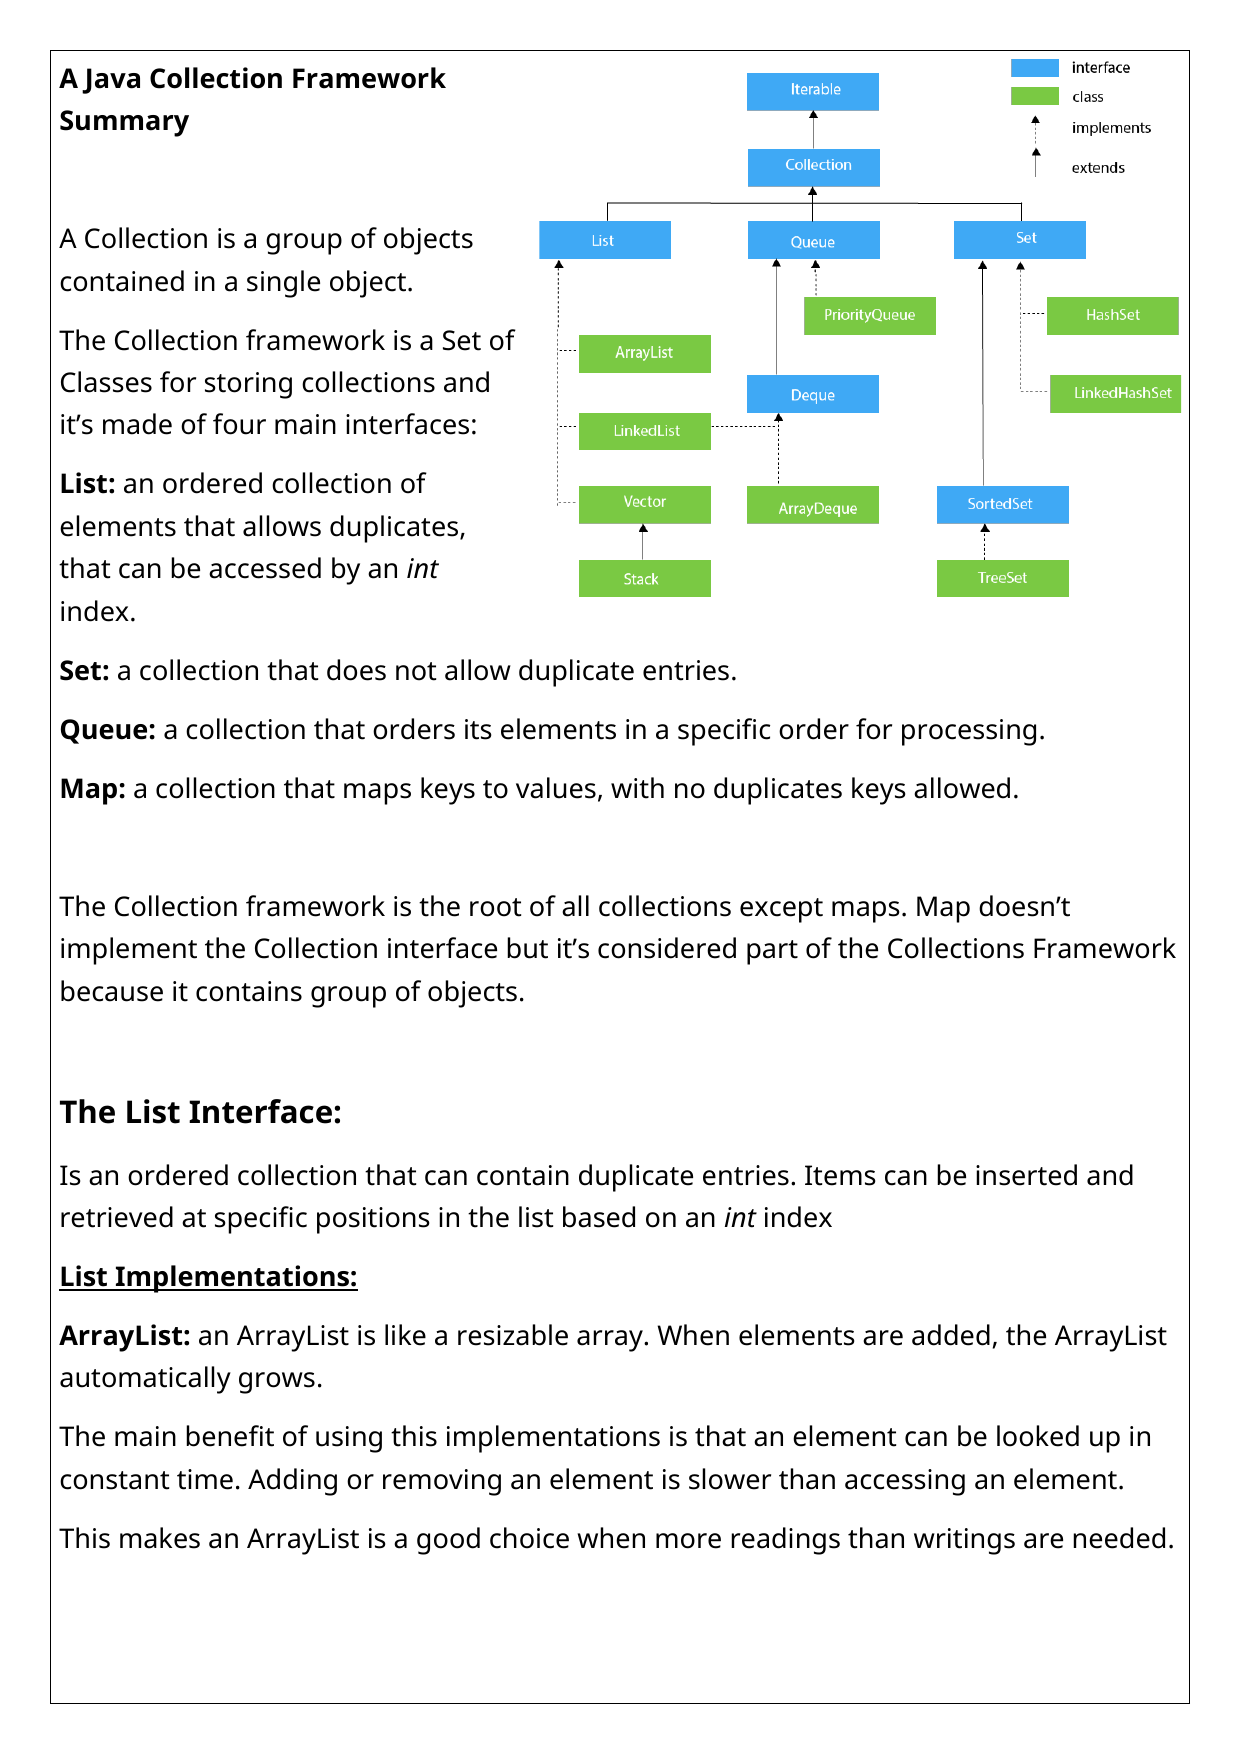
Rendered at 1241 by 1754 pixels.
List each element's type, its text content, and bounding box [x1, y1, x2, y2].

text Queue: a collection that orders its elements in a specific order for processing. [59, 710, 1181, 747]
text List Implementations: [59, 1257, 1181, 1294]
text Is an ordered collection that can contain duplicate entries. Items can be inserted and retrieved at specific positions in the list based on an int index [59, 1156, 1181, 1235]
text The Collection framework is the root of all collections except maps. Map doesn’t implement the Collection interface but it’s considered part of the Collections Framework because it contains group of objects. [59, 887, 1181, 1009]
text Map: a collection that maps keys to values, with no duplicates keys allowed. [59, 769, 1181, 806]
picture [539, 59, 1182, 597]
text List: an ordered collection of elements that allows duplicates, that can be accessed by an int index. [59, 465, 1181, 629]
text A Collection is a group of objects contained in a single object. [59, 219, 539, 299]
text The List Interface: [59, 1090, 1181, 1133]
text This makes an ArrayList is a good choice when more readings than writings are needed. [59, 1519, 1181, 1556]
text ArrayList: an ArrayList is like a resizable array. When elements are added, the ArrayList automatically grows. [59, 1316, 1181, 1396]
text A Java Collection Framework Summary [59, 59, 539, 138]
text The main benefit of using this implementations is that an element can be looked up in constant time. Adding or removing an element is slower than accessing an element. [59, 1418, 1181, 1497]
text The Collection framework is a Set of Classes for storing collections and it’s made of four main interfaces: [59, 321, 539, 443]
text Set: a collection that does not allow duplicate entries. [59, 651, 1181, 688]
